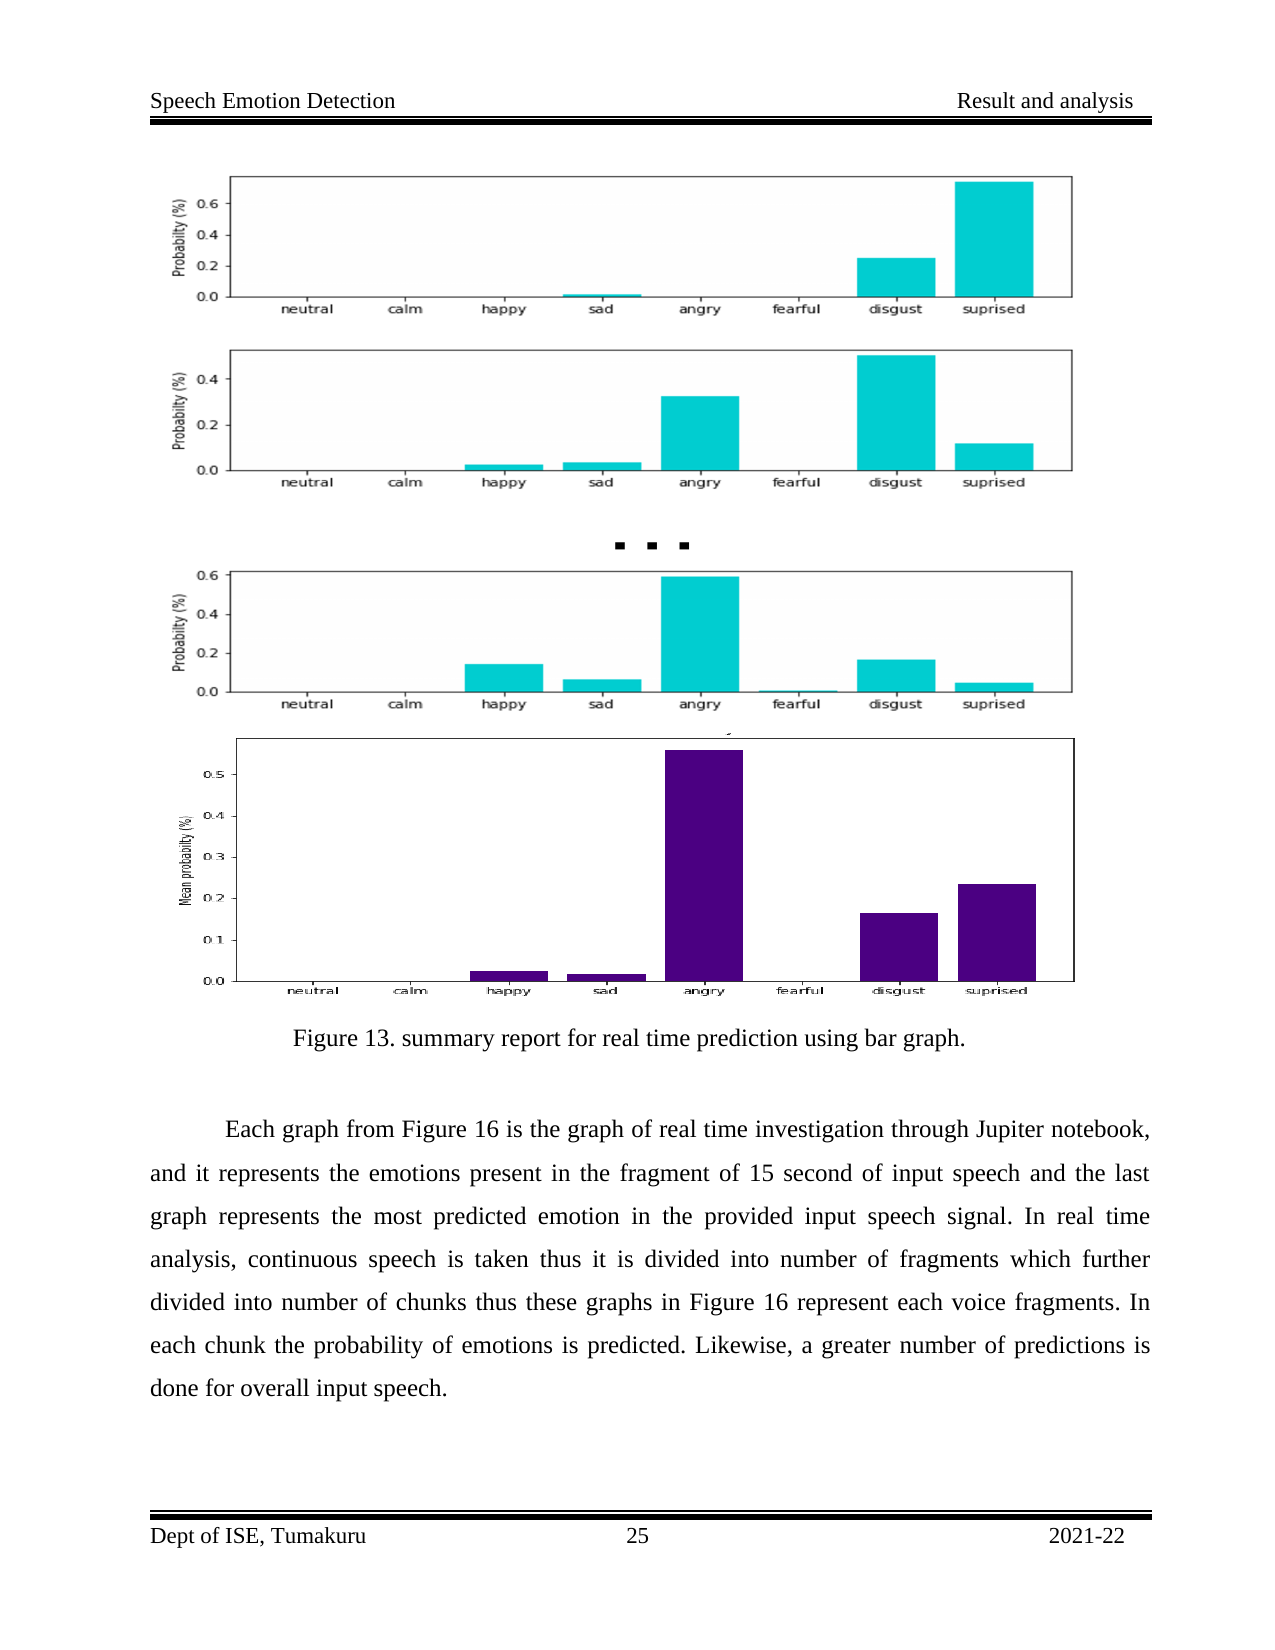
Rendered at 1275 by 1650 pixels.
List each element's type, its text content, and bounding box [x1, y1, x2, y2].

text Each graph from Figure 16 is the graph of real time investigation through Jupiter notebook, and it represents the emotions present in the fragment of 15 second of input speech and the last graph represents the most predicted emotion in the provided input speech signal. In real time analysis, continuous speech is taken thus it is divided into number of fragments which further divided into number of chunks thus these graphs in Figure 16 represent each voice fragments. In each chunk the probability of emotions is predicted. Likewise, a greater number of predictions is done for overall input speech. [150, 1114, 1152, 1402]
picture [163, 165, 1085, 718]
picture [170, 733, 1089, 1002]
